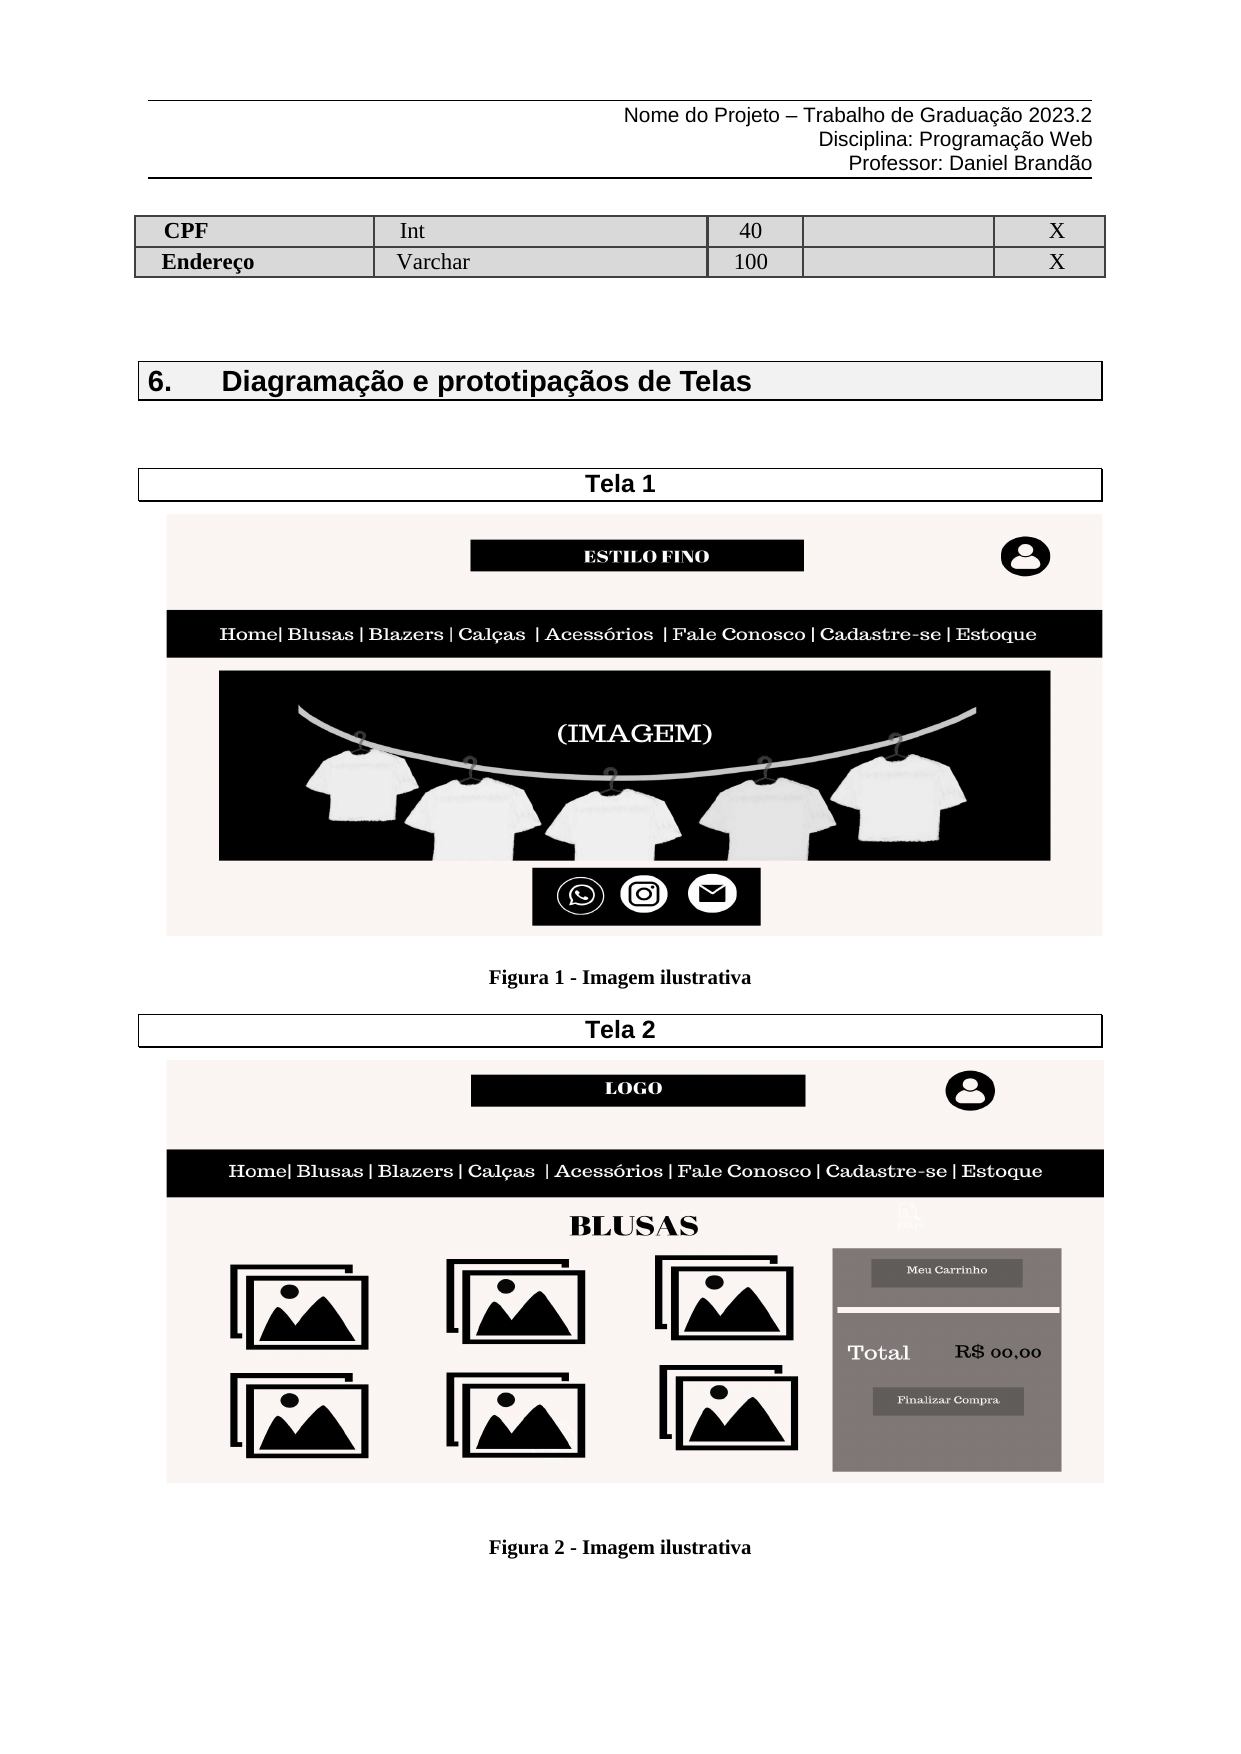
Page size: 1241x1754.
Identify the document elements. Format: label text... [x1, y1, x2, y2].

table_cell 100 [709, 248, 802, 276]
table_cell X [995, 248, 1104, 276]
table_cell 40 [709, 217, 802, 246]
text Figura 1 - Imagem ilustrativa [148, 965, 1092, 989]
table_cell [804, 248, 993, 276]
list Tela 1 [139, 469, 1101, 500]
table_cell Varchar [375, 248, 706, 276]
table_cell CPF [136, 217, 373, 246]
list Tela 2 [139, 1015, 1101, 1046]
table_cell X [995, 217, 1104, 246]
subtitle Diagramação e prototipaçãos de Telas [139, 362, 1101, 399]
table_cell Endereço [136, 248, 373, 276]
table_cell [804, 217, 993, 246]
text Figura 2 - Imagem ilustrativa [148, 1535, 1092, 1559]
table_cell Int [375, 217, 706, 246]
